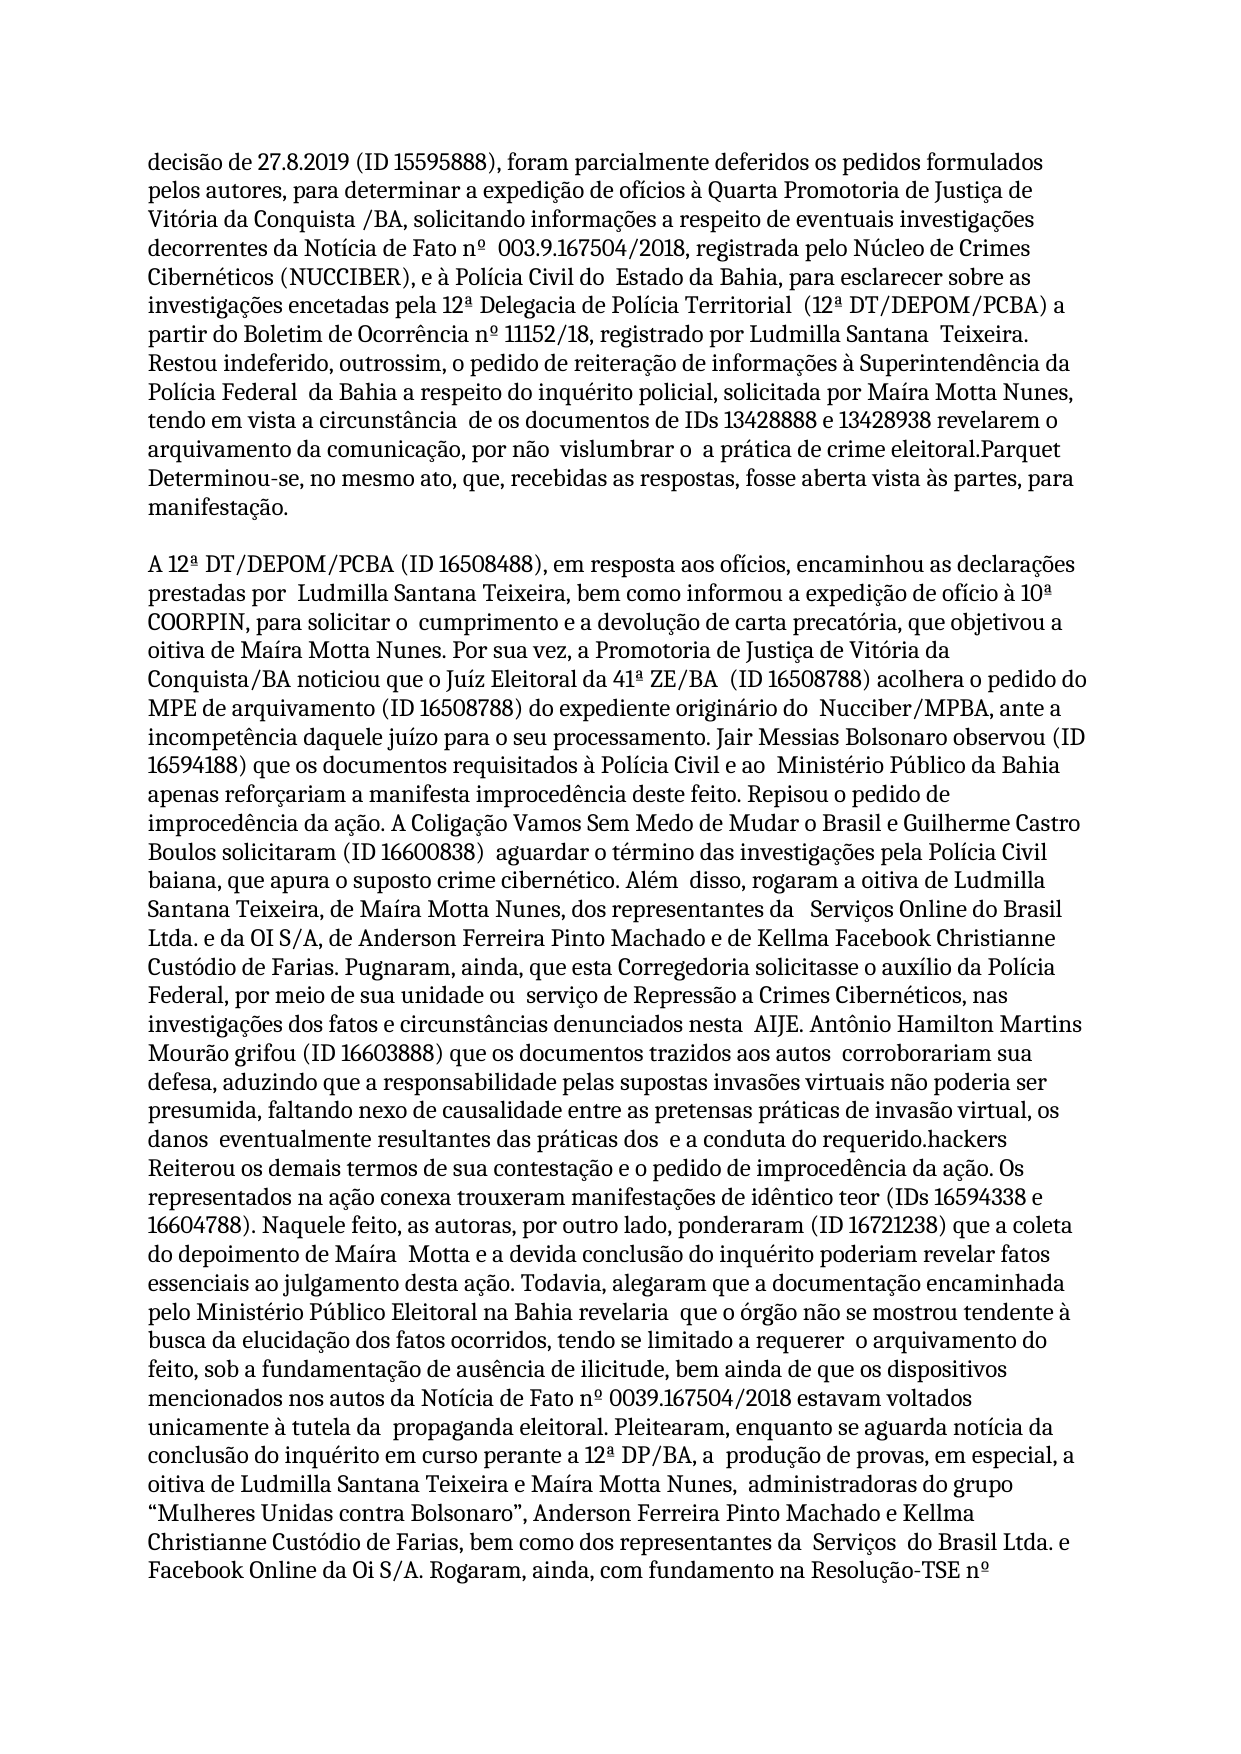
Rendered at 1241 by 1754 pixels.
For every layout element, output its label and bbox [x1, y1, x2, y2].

text [148, 148, 1093, 521]
text [148, 550, 1093, 1585]
